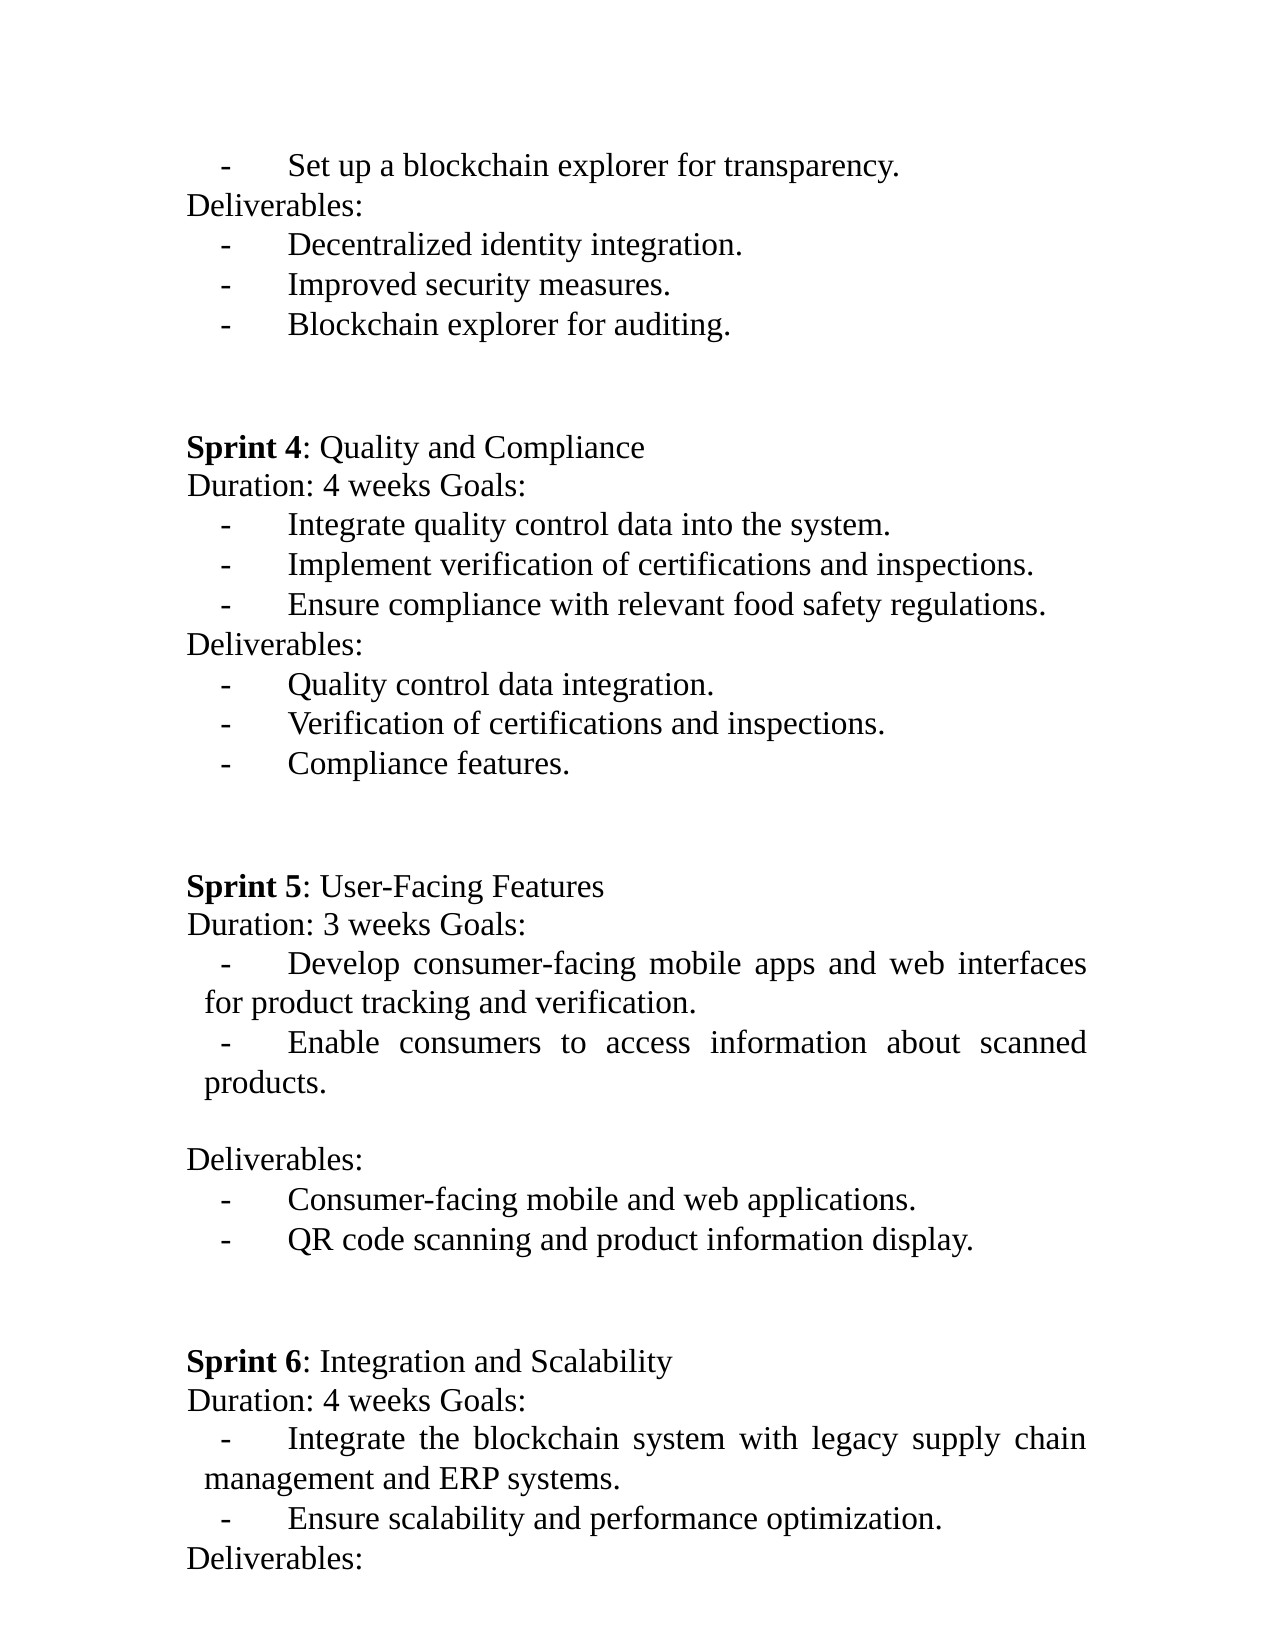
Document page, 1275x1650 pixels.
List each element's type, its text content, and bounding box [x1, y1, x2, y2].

list Set up a blockchain explorer for transparency. [204, 145, 1088, 183]
list QR code scanning and product information display. [204, 1219, 1088, 1257]
list Quality control data integration. [204, 664, 1088, 702]
text Deliverables: [186, 624, 1088, 662]
list Ensure compliance with relevant food safety regulations. [204, 584, 1088, 622]
text Sprint 5: User-Facing Features Duration: 3 weeks Goals: [186, 866, 607, 943]
list Consumer-facing mobile and web applications. [204, 1179, 1088, 1217]
list Ensure scalability and performance optimization. [204, 1498, 1088, 1536]
text Deliverables: [186, 1538, 1088, 1576]
list Verification of certifications and inspections. [204, 704, 1088, 742]
list Integrate quality control data into the system. [204, 504, 1088, 542]
list Compliance features. [204, 743, 1088, 782]
list Enable consumers to access information about scanned products. [204, 1023, 1088, 1100]
list Blockchain explorer for auditing. [204, 304, 1088, 343]
text Deliverables: [186, 185, 1088, 223]
list Develop consumer-facing mobile apps and web interfaces for product tracking and verification. [204, 943, 1088, 1021]
text Sprint 6: Integration and Scalability Duration: 4 weeks Goals: [186, 1342, 674, 1418]
list Integrate the blockchain system with legacy supply chain management and ERP systems. [204, 1419, 1088, 1496]
text Sprint 4: Quality and Compliance Duration: 4 weeks Goals: [186, 427, 647, 504]
list Decentralized identity integration. [204, 225, 1088, 263]
text Deliverables: [186, 1139, 1088, 1177]
list Implement verification of certifications and inspections. [204, 544, 1088, 582]
list Improved security measures. [204, 264, 1088, 303]
